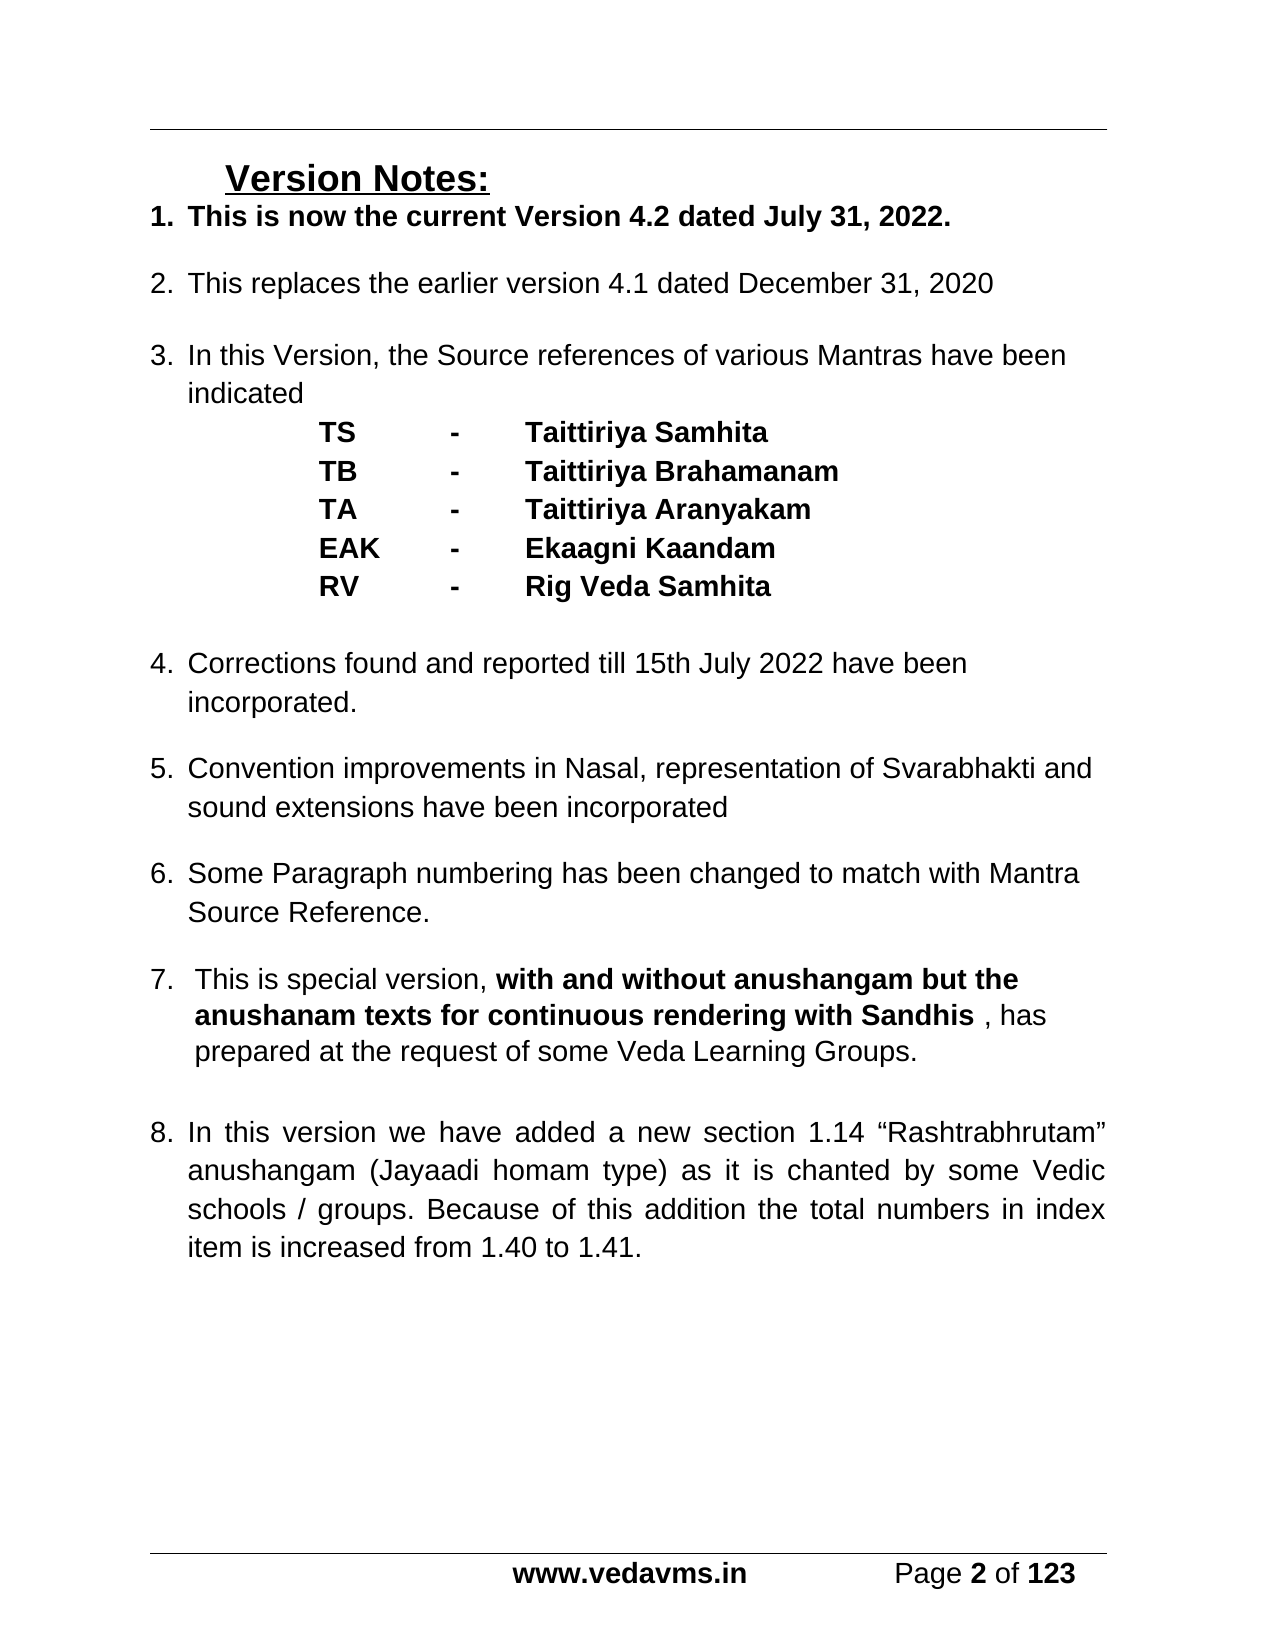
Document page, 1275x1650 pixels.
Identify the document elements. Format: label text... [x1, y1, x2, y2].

list Convention improvements in Nasal, representation of Svarabhakti and sound extensions have been incorporated [150, 751, 1107, 823]
list This is special version, with and without anushangam but the anushanam texts for continuous rendering with Sandhis , has prepared at the request of some Veda Learning Groups. [150, 962, 1107, 1067]
list This replaces the earlier version 4.1 dated December 31, 2020 [150, 266, 1107, 299]
list In this Version, the Source references of various Mantras have been indicated [150, 338, 1107, 410]
list Some Paragraph numbering has been changed to match with Mantra Source Reference. [150, 857, 1107, 929]
list Corrections found and reported till 15th July 2022 have been incorporated. [150, 646, 1107, 718]
text TS - Taittiriya Samhita TB - Taittiriya Brahamanam TA - Taittiriya Aranyakam EAK - Ekaagni Kaandam RV - Rig Veda Samhita [319, 415, 1107, 603]
text Version Notes: [150, 156, 1107, 199]
list In this version we have added a new section 1.14 “Rashtrabhrutam” anushangam (Jayaadi homam type) as it is chanted by some Vedic schools / groups. Because of this addition the total numbers in index item is increased from 1.40 to 1.41. [150, 1115, 1107, 1264]
list This is now the current Version 4.2 dated July 31, 2022. [150, 199, 1107, 232]
